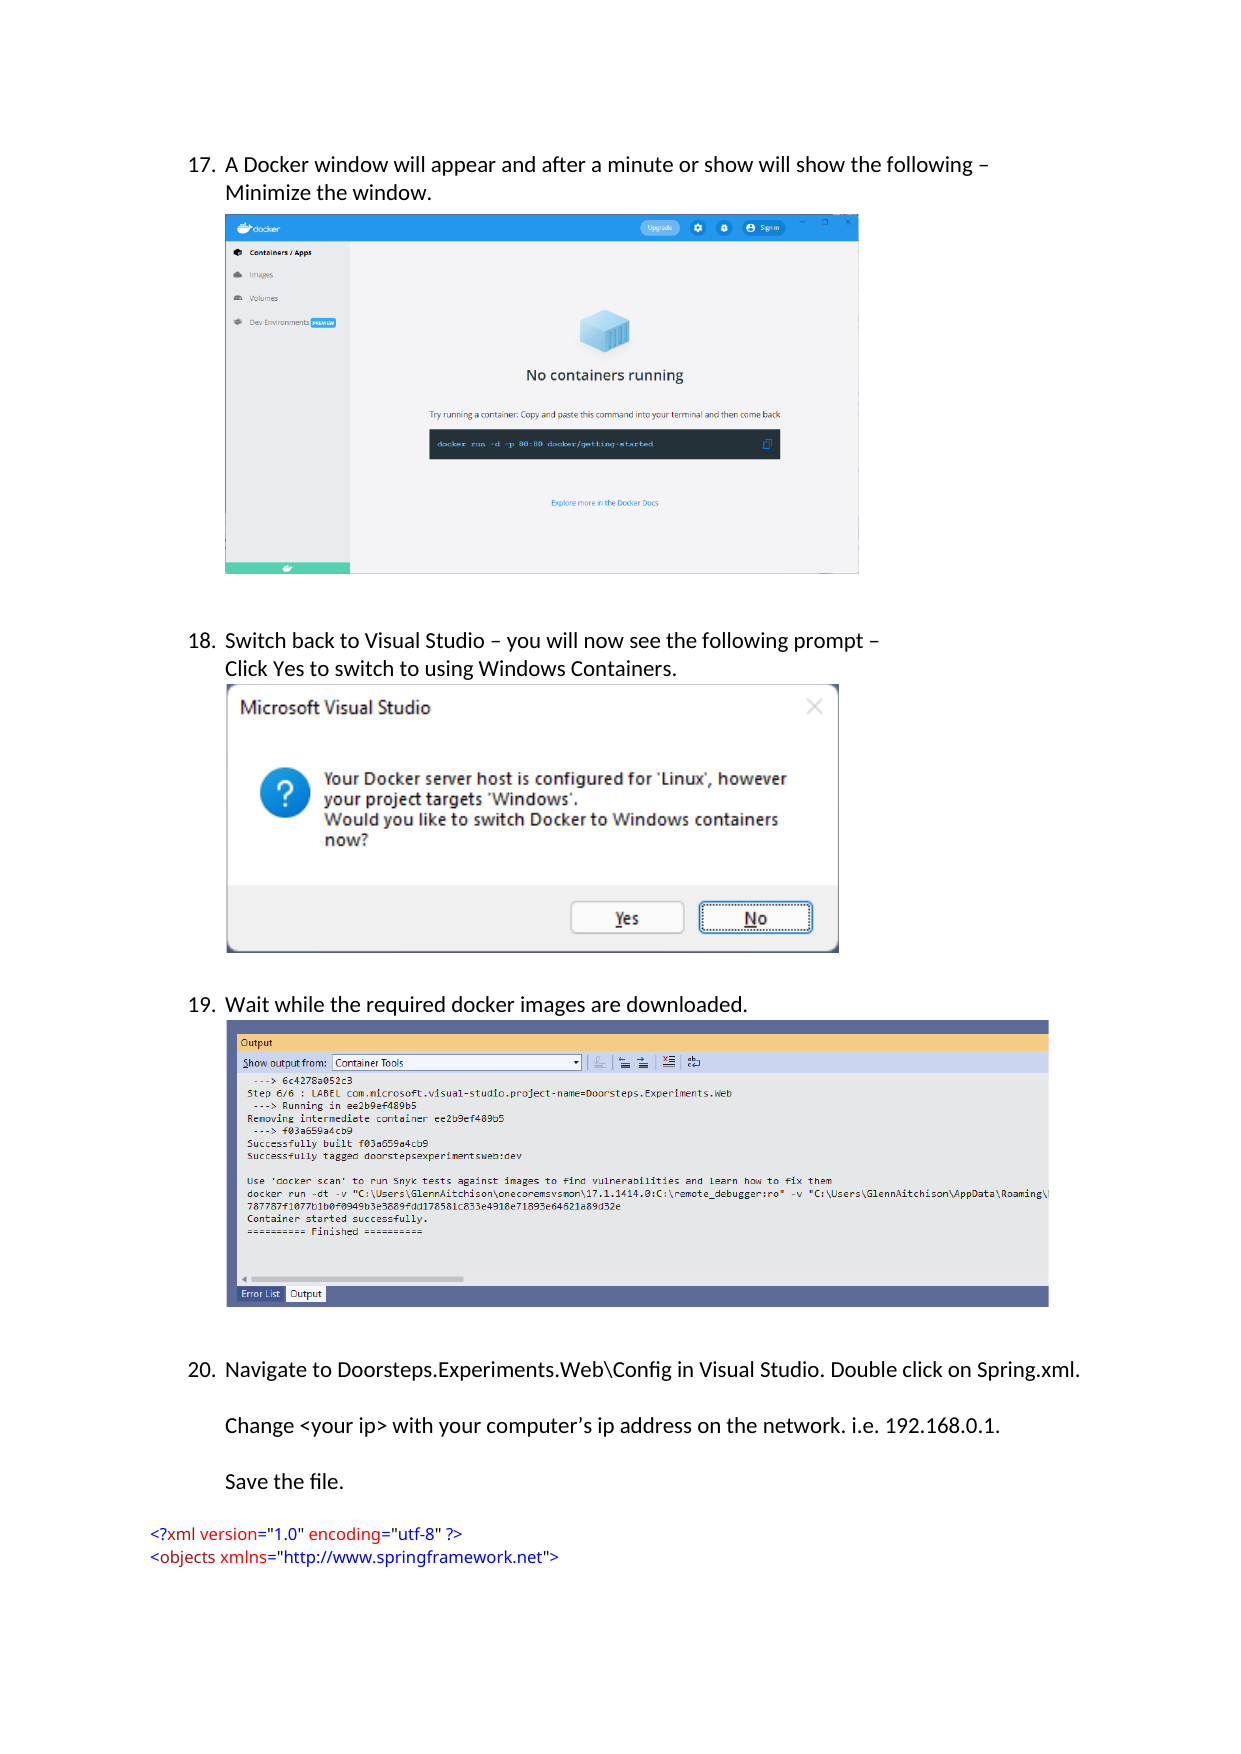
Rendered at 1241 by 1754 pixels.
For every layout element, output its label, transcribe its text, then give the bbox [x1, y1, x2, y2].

picture [225, 214, 859, 574]
list A Docker window will appear and after a minute or show will show the following – [187, 150, 1090, 178]
list Minimize the window. [225, 178, 1090, 206]
text <?xml version="1.0" encoding="utf-8" ?> [150, 1523, 1090, 1546]
list Switch back to Visual Studio – you will now see the following prompt – [187, 626, 1090, 654]
list Wait while the required docker images are downloaded. [187, 991, 1090, 1019]
list Click Yes to switch to using Windows Containers. [225, 654, 1090, 682]
list Change <your ip> with your computer’s ip address on the network. i.e. 192.168.0.1. [225, 1411, 1090, 1439]
list Save the file. [225, 1467, 1090, 1495]
picture [226, 684, 839, 953]
text <objects xmlns="http://www.springframework.net"> [150, 1546, 1090, 1568]
list Navigate to Doorsteps.Experiments.Web\Config in Visual Studio. Double click on Spring.xml. [187, 1355, 1090, 1383]
picture [226, 1020, 1049, 1307]
